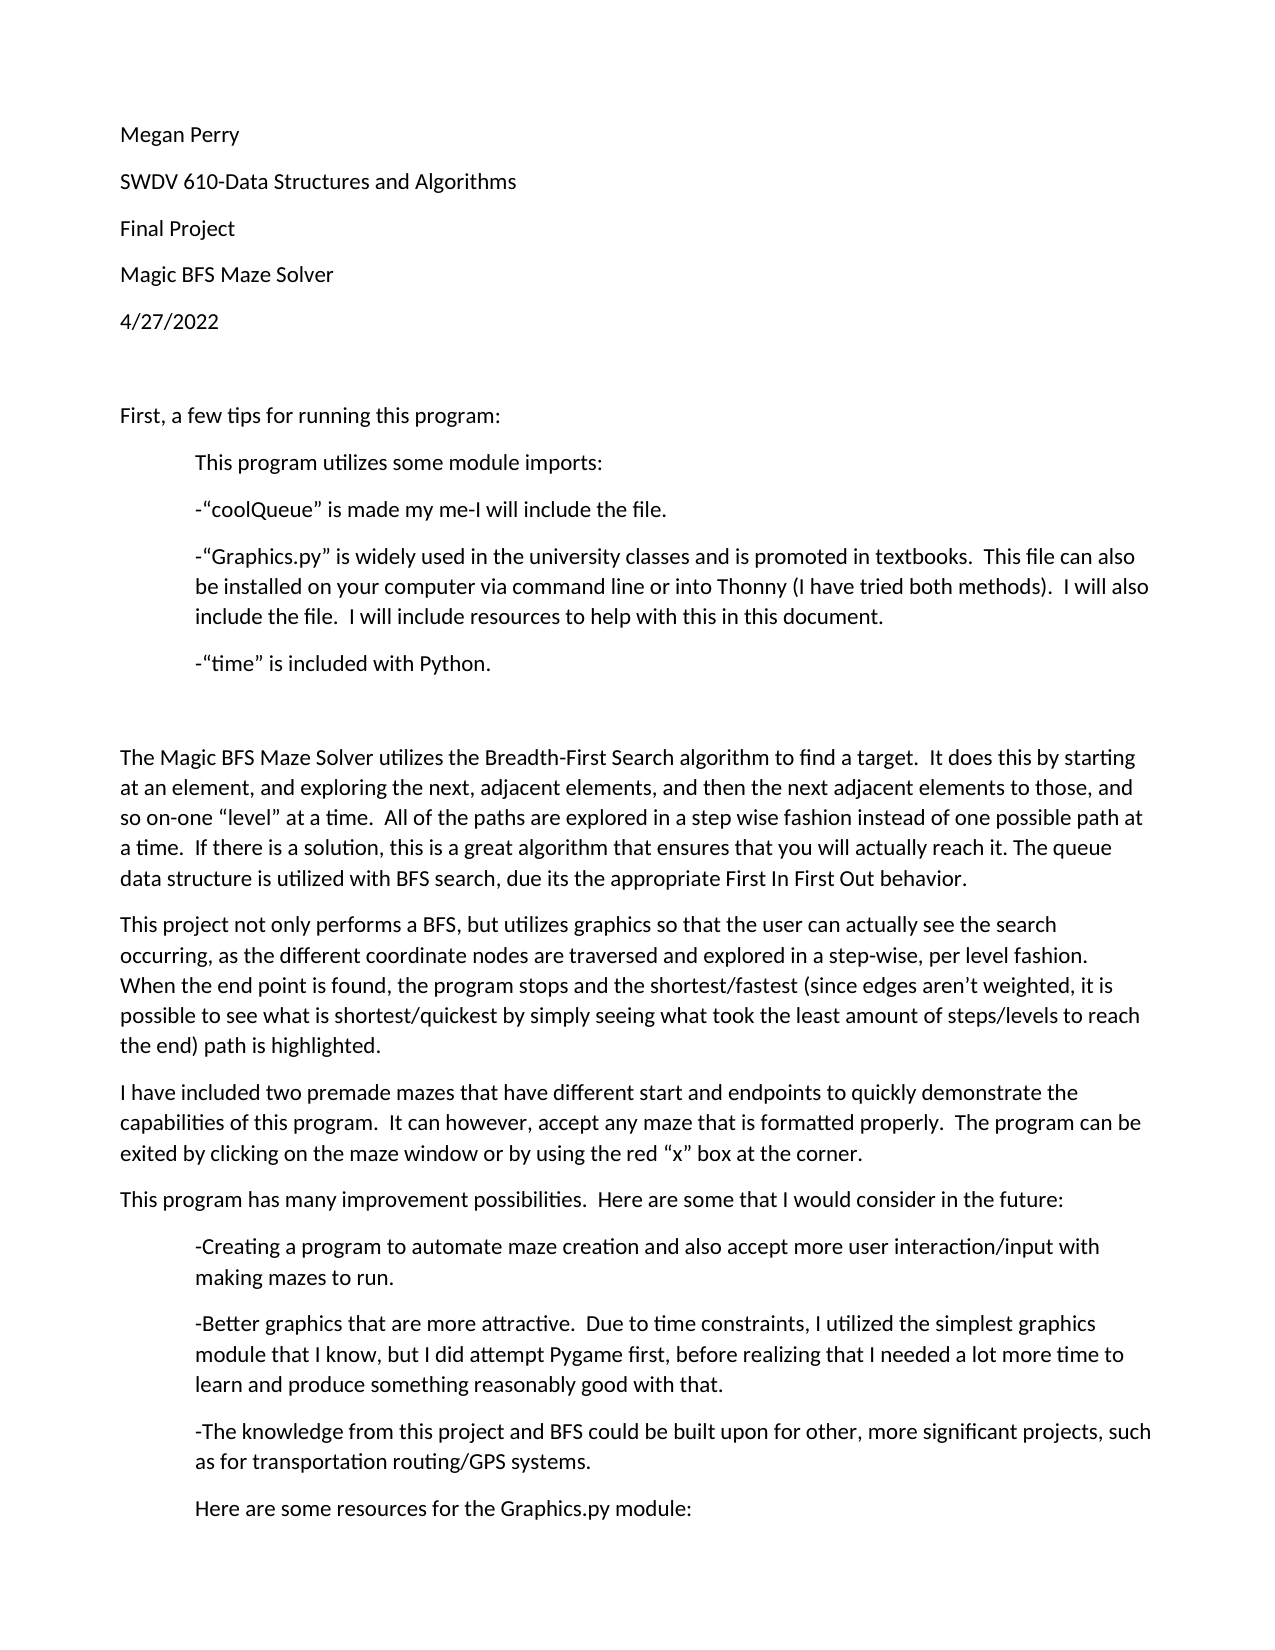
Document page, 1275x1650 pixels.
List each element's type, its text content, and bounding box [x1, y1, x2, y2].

text Here are some resources for the Graphics.py module: [195, 1494, 1155, 1522]
text This project not only performs a BFS, but utilizes graphics so that the user can actually see the search occurring, as the different coordinate nodes are traversed and explored in a step-wise, per level fashion. When the end point is found, the program stops and the shortest/fastest (since edges aren’t weighted, it is possible to see what is shortest/quickest by simply seeing what took the least amount of steps/levels to reach the end) path is highlighted. [120, 911, 1155, 1059]
text -The knowledge from this project and BFS could be built upon for other, more significant projects, such as for transportation routing/GPS systems. [195, 1417, 1155, 1475]
text First, a few tips for running this program: [120, 401, 1155, 429]
text Final Project [120, 214, 1155, 242]
text The Magic BFS Maze Solver utilizes the Breadth-First Search algorithm to find a target. It does this by starting at an element, and exploring the next, adjacent elements, and then the next adjacent elements to those, and so on-one “level” at a time. All of the paths are explored in a step wise fashion instead of one possible path at a time. If there is a solution, this is a great algorithm that ensures that you will actually reach it. The queue data structure is utilized with BFS search, due its the appropriate First In First Out behavior. [120, 743, 1155, 892]
text SWDV 610-Data Structures and Algorithms [120, 167, 1155, 195]
text This program utilizes some module imports: [195, 448, 1155, 476]
text -“Graphics.py” is widely used in the university classes and is promoted in textbooks. This file can also be installed on your computer via command line or into Thonny (I have tried both methods). I will also include the file. I will include resources to help with this in this document. [195, 542, 1155, 630]
text This program has many improvement possibilities. Here are some that I would consider in the future: [120, 1186, 1155, 1214]
text Magic BFS Maze Solver [120, 261, 1155, 289]
text -“coolQueue” is made my me-I will include the file. [195, 495, 1155, 523]
text Megan Perry [120, 120, 1155, 148]
text I have included two premade mazes that have different start and endpoints to quickly demonstrate the capabilities of this program. It can however, accept any maze that is formatted properly. The program can be exited by clicking on the maze window or by using the red “x” box at the corner. [120, 1078, 1155, 1167]
text -Creating a program to automate maze creation and also accept more user interaction/input with making mazes to run. [195, 1232, 1155, 1291]
text 4/27/2022 [120, 307, 1155, 336]
text -“time” is included with Python. [195, 649, 1155, 677]
text -Better graphics that are more attractive. Due to time constraints, I utilized the simplest graphics module that I know, but I did attempt Pygame first, before realizing that I needed a lot more time to learn and produce something reasonably good with that. [195, 1309, 1155, 1398]
